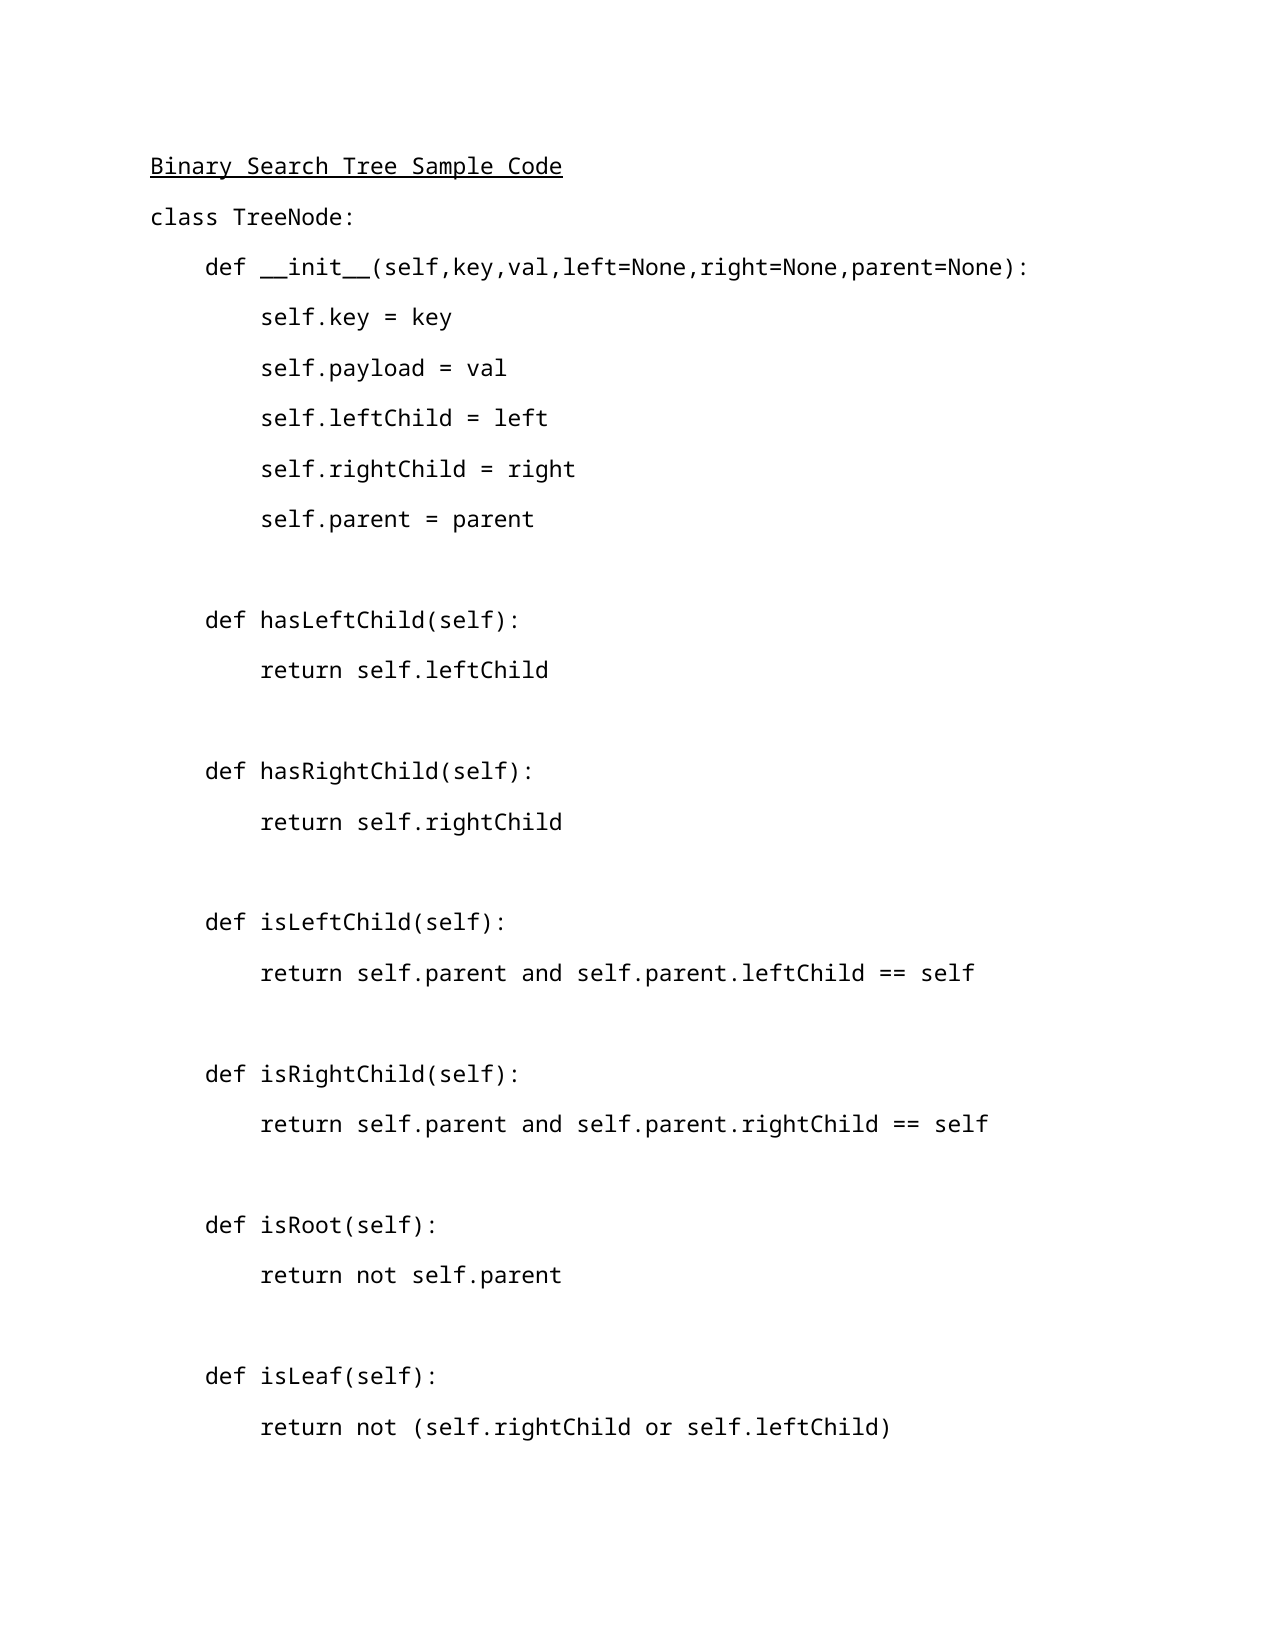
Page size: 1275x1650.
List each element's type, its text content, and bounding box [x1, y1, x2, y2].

text self.leftChild = left [150, 402, 1125, 433]
text def isRoot(self): [150, 1209, 1125, 1240]
text def isLeaf(self): [150, 1360, 1125, 1391]
text def isRightChild(self): [150, 1057, 1125, 1089]
text return self.parent and self.parent.leftChild == self [150, 957, 1125, 988]
text def hasRightChild(self): [150, 755, 1125, 786]
text return self.rightChild [150, 805, 1125, 837]
text self.key = key [150, 301, 1125, 332]
text self.payload = val [150, 352, 1125, 383]
text self.rightChild = right [150, 452, 1125, 484]
text class TreeNode: [150, 200, 1125, 232]
text def __init__(self,key,val,left=None,right=None,parent=None): [150, 251, 1125, 282]
text return self.leftChild [150, 654, 1125, 685]
text def hasLeftChild(self): [150, 604, 1125, 635]
text Binary Search Tree Sample Code [150, 150, 1125, 181]
text return not self.parent [150, 1259, 1125, 1290]
text return not (self.rightChild or self.leftChild) [150, 1410, 1125, 1442]
text def isLeftChild(self): [150, 906, 1125, 937]
text self.parent = parent [150, 503, 1125, 534]
text return self.parent and self.parent.rightChild == self [150, 1108, 1125, 1139]
